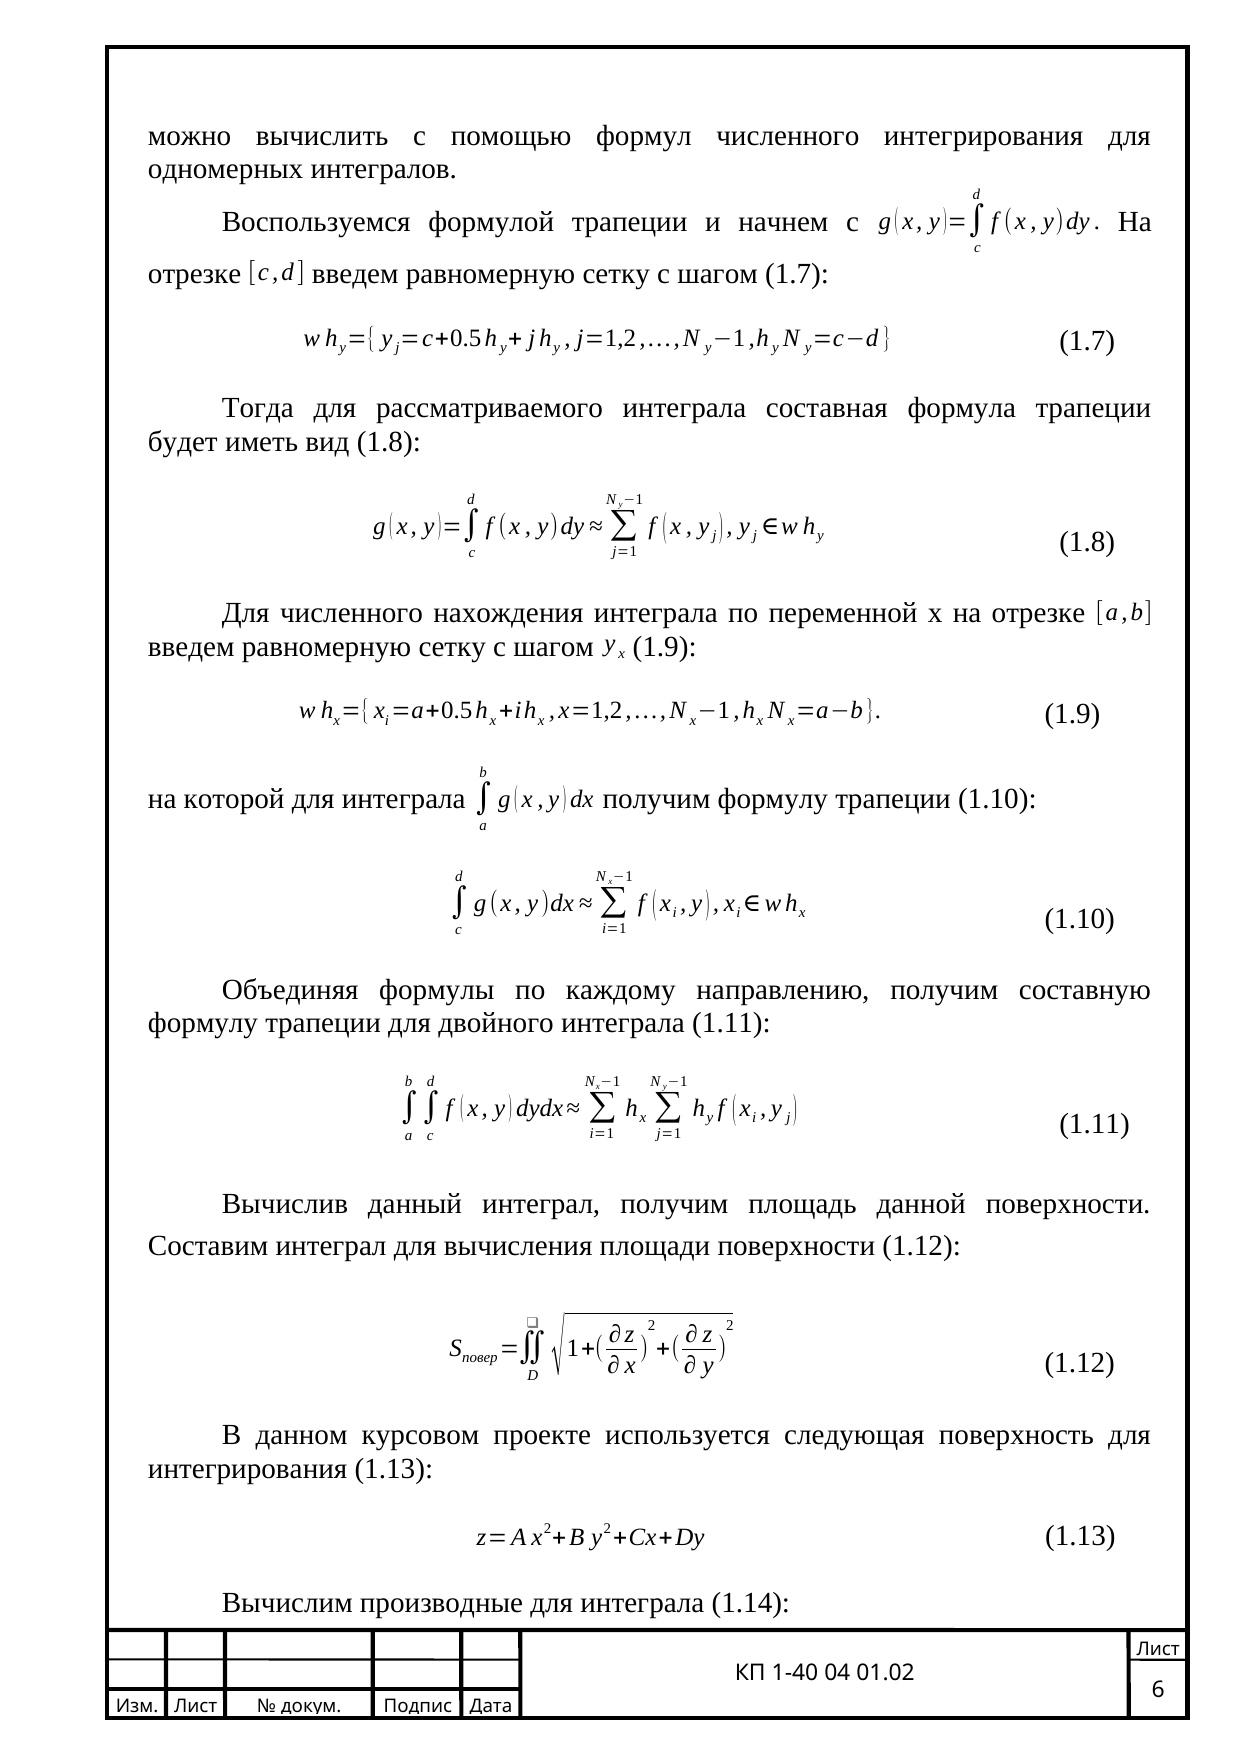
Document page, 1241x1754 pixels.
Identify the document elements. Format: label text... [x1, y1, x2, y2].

table_header (1.7) [1048, 323, 1151, 357]
table_header [148, 1518, 1034, 1552]
text можно вычислить с помощью формул численного интегрирования для одномерных интегралов. [148, 118, 1152, 185]
table_header (1.13) [1034, 1518, 1151, 1552]
table_header (1.11) [1048, 1073, 1151, 1144]
text Вычислив данный интеграл, получим площадь данной поверхности. Составим интеграл для вычисления площади поверхности (1.12): [148, 1186, 1152, 1261]
table_header [148, 1311, 1033, 1384]
text на которой для интеграла получим формулу трапеции (1.10): [148, 763, 1152, 834]
text Воспользуемся формулой трапеции и начнем с На отрезке введем равномерную сетку с шагом (1.7): [148, 185, 1152, 289]
text В данном курсовом проекте используется следующая поверхность для интегрирования (1.13): [148, 1417, 1152, 1484]
table_header (1.8) [1048, 491, 1151, 562]
table_header [148, 868, 1033, 938]
table_header (1.12) [1033, 1311, 1151, 1384]
table_header (1.9) [1033, 696, 1151, 729]
table_header [148, 1073, 1048, 1144]
table_header [148, 323, 1048, 357]
text Для численного нахождения интеграла по переменной x на отрезке введем равномерную сетку с шагом (1.9): [148, 595, 1152, 662]
text Вычислим производные для интеграла (1.14): [148, 1585, 1152, 1619]
text Тогда для рассматриваемого интеграла составная формула трапеции будет иметь вид (1.8): [148, 390, 1152, 457]
table_header [148, 491, 1048, 562]
table_header (1.10) [1033, 868, 1151, 938]
text Объединяя формулы по каждому направлению, получим составную формулу трапеции для двойного интеграла (1.11): [148, 972, 1152, 1039]
table_header [148, 696, 1033, 729]
